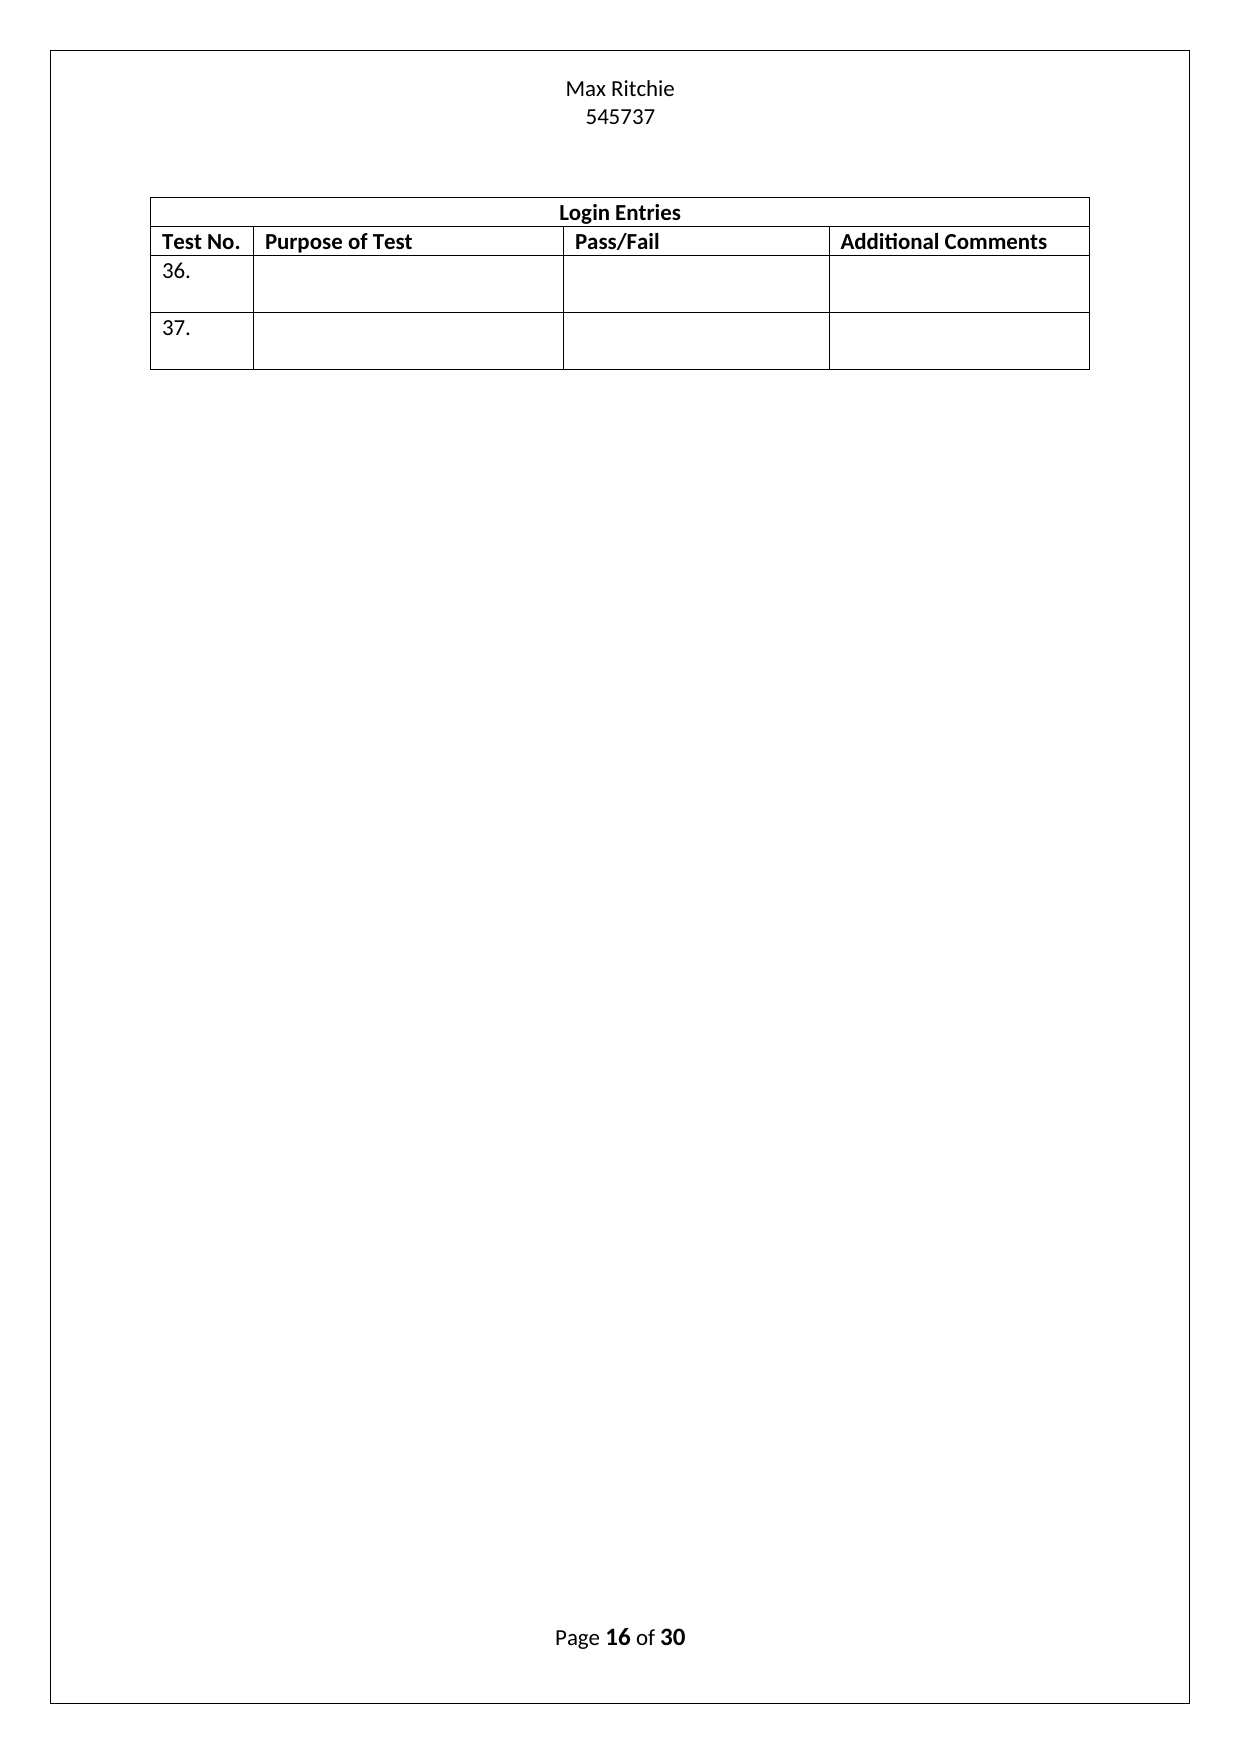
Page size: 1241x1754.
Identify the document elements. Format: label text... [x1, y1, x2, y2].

table_cell [564, 313, 829, 369]
table_cell Pass/Fail [564, 227, 829, 255]
table_cell 37. [151, 313, 253, 369]
table_cell [254, 313, 563, 369]
table_cell 36. [151, 256, 253, 312]
table_cell [564, 256, 829, 312]
table_cell [830, 256, 1089, 312]
table_cell [254, 256, 563, 312]
table_cell Purpose of Test [254, 227, 563, 255]
table_cell Additional Comments [830, 227, 1089, 255]
table_cell Test No. [151, 227, 253, 255]
table_cell [830, 313, 1089, 369]
table_header Login Entries [151, 198, 1089, 226]
